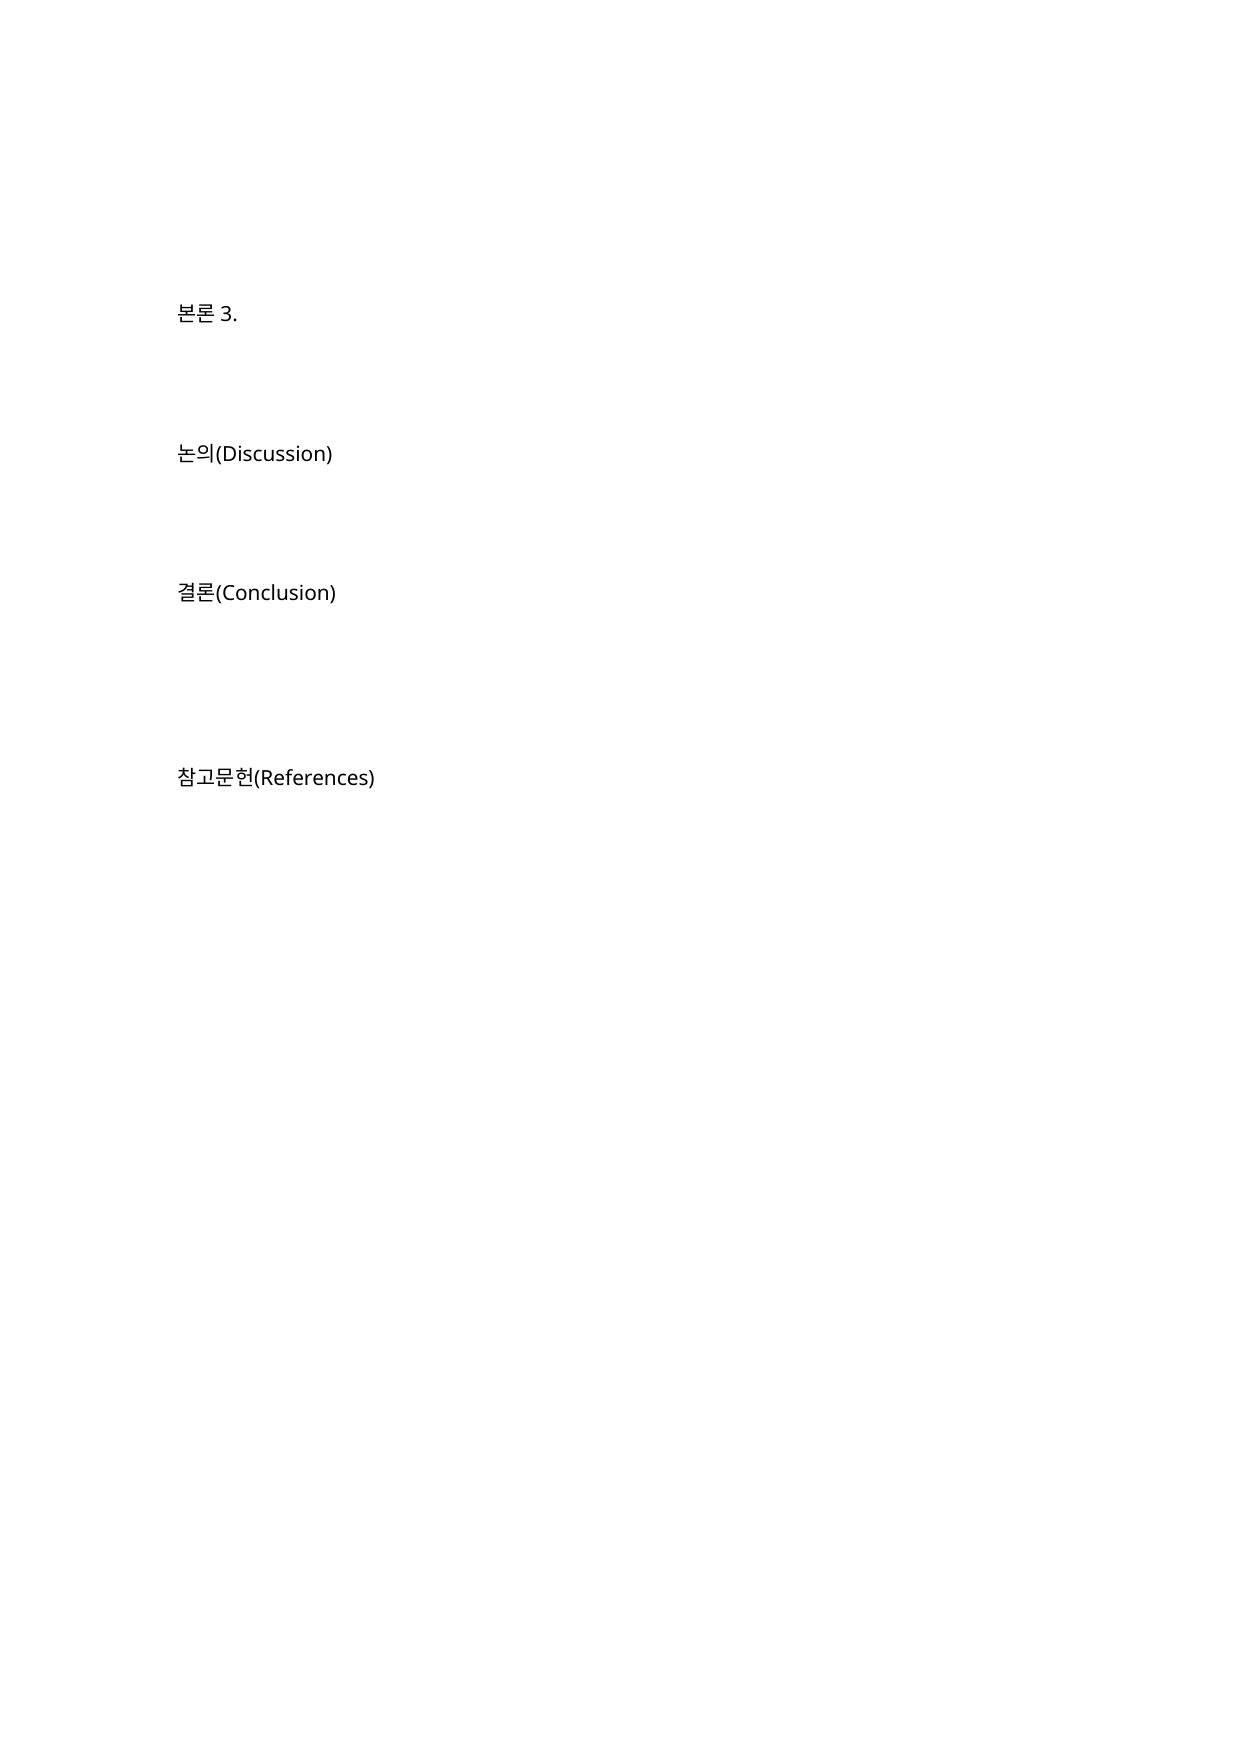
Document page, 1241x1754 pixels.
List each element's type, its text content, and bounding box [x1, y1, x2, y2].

text 논의(Discussion) [177, 437, 1063, 467]
text 본론 3. [177, 297, 1063, 328]
text 참고문헌(References) [177, 761, 1063, 791]
text 결론(Conclusion) [177, 576, 1063, 606]
